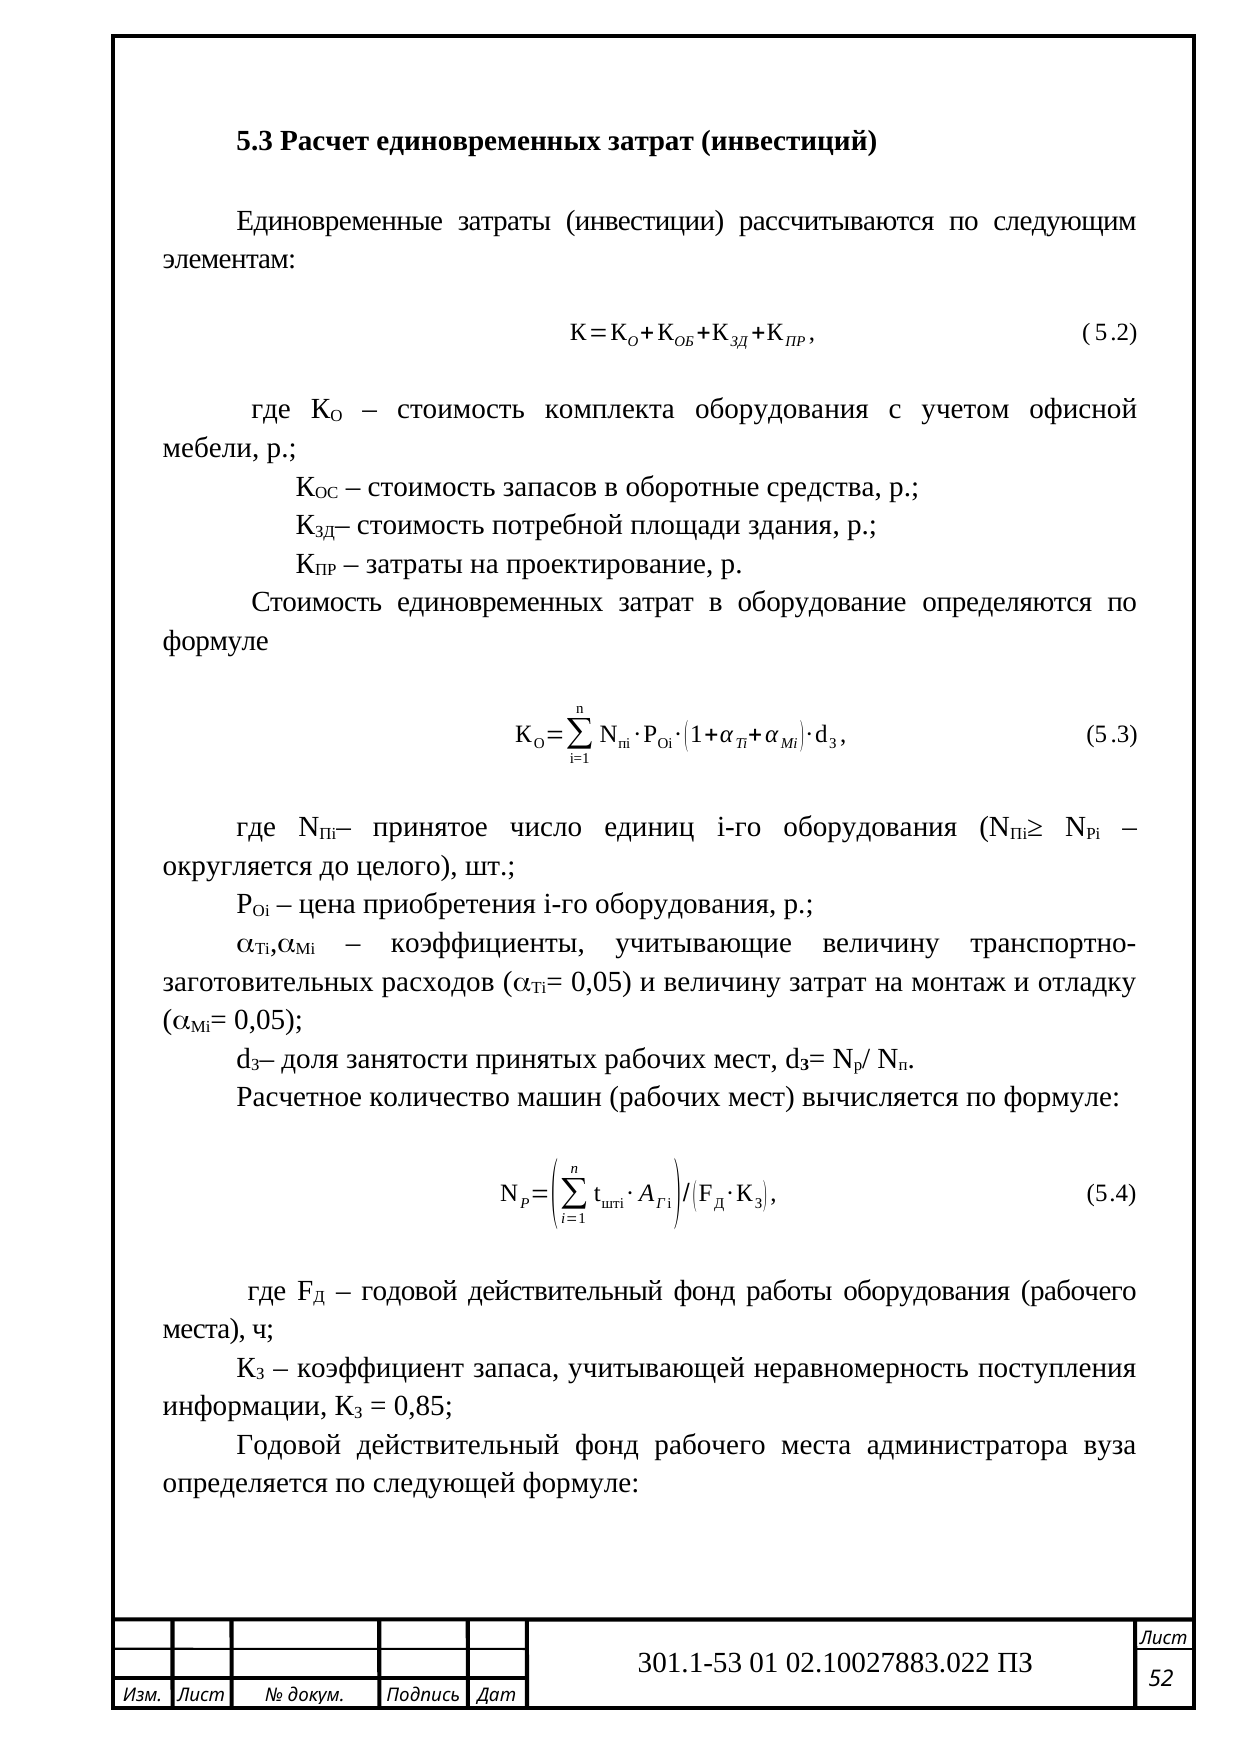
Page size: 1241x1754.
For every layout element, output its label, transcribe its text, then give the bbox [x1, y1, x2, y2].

text Расчетное количество машин (рабочих мест) вычисляется по формуле: [162, 1079, 1137, 1113]
text КЗД– стоимость потребной площади здания, р.; [162, 507, 1137, 541]
text КЗ – коэффициент запаса, учитывающей неравномерность поступления информации, КЗ = 0,85; [162, 1350, 1137, 1422]
text Стоимость единовременных затрат в оборудование определяются по формуле [162, 584, 1137, 656]
text где NПi– принятое число единиц i-го оборудования (NПi≥ NРi – округляется до целого), шт.; [162, 809, 1137, 881]
text dЗ– доля занятости принятых рабочих мест, dЗ= Nр/ Nп. [162, 1041, 1137, 1074]
text 5.3 Расчет единовременных затрат (инвестиций) [162, 123, 1140, 157]
text КОС – стоимость запасов в оборотные средства, р.; [162, 469, 1137, 502]
text где КО – стоимость комплекта оборудования с учетом офисной мебели, р.; [162, 392, 1137, 464]
text Единовременные затраты (инвестиции) рассчитываются по следующим элементам: [162, 203, 1137, 275]
text РОi – цена приобретения i-го оборудования, р.; [162, 886, 1137, 920]
text Тi,Мi – коэффициенты, учитывающие величину транспортно-заготовительных расходов (Тi= 0,05) и величину затрат на монтаж и отладку (Мi= 0,05); [162, 925, 1137, 1036]
text КПР – затраты на проектирование, р. [162, 546, 1137, 579]
text Годовой действительный фонд рабочего места администратора вуза определяется по следующей формуле: [162, 1427, 1137, 1499]
text где FД – годовой действительный фонд работы оборудования (рабочего места), ч; [162, 1273, 1137, 1345]
